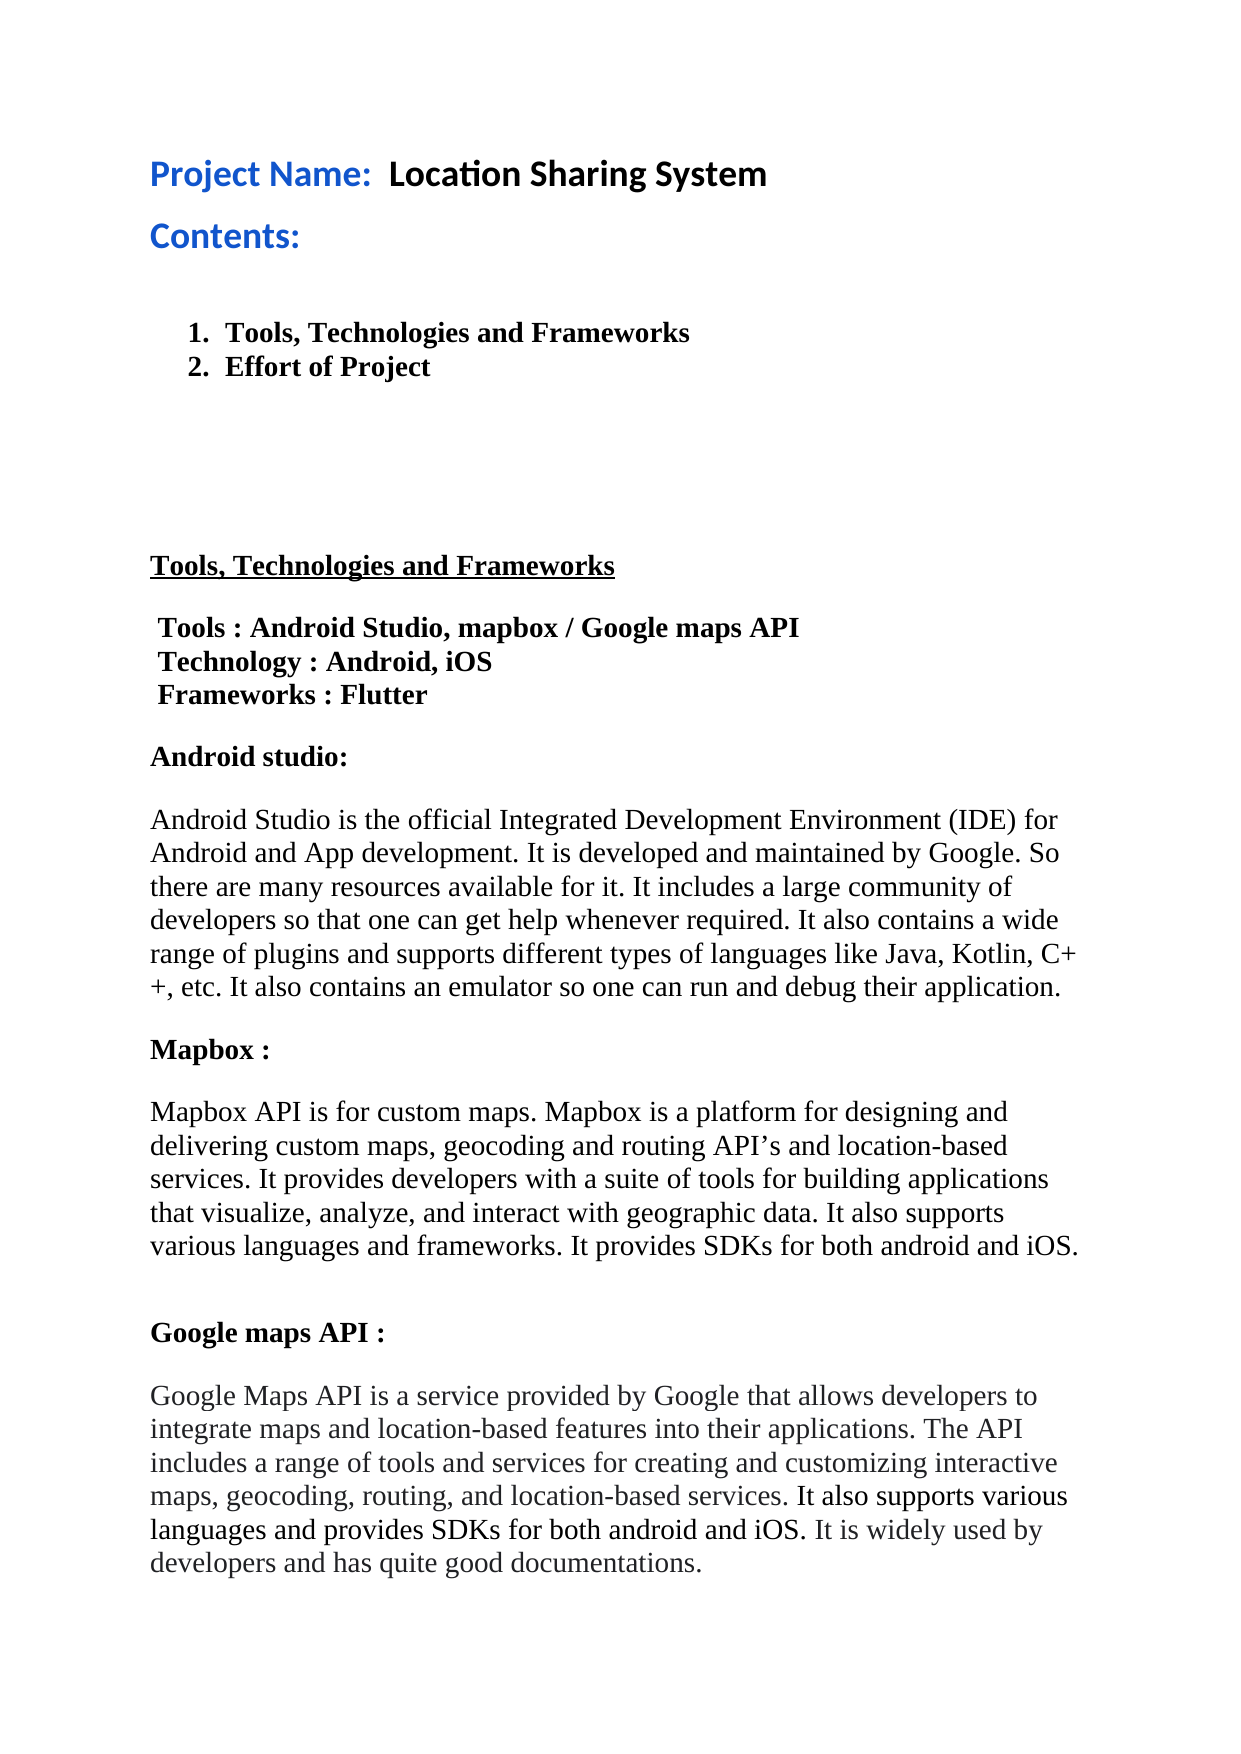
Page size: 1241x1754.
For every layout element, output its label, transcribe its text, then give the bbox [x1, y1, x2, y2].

list Tools, Technologies and Frameworks [187, 315, 1090, 349]
text Technology : Android, iOS [150, 644, 1090, 677]
text Tools : Android Studio, mapbox / Google maps API [150, 610, 1090, 644]
text Android Studio is the official Integrated Development Environment (IDE) for Android and App development. It is developed and maintained by Google. So there are many resources available for it. It includes a large community of developers so that one can get help whenever required. It also contains a wide range of plugins and supports different types of languages like Java, Kotlin, C++, etc. It also contains an emulator so one can run and debug their application. [150, 802, 1090, 1003]
text Google Maps API is a service provided by Google that allows developers to integrate maps and location-based features into their applications. The API includes a range of tools and services for creating and customizing interactive maps, geocoding, routing, and location-based services. It also supports various languages and provides SDKs for both android and iOS. It is widely used by developers and has quite good documentations. [150, 1378, 1090, 1579]
text Android studio: [150, 739, 1090, 773]
text Project Name: Location Sharing System [150, 150, 1090, 196]
text Mapbox : [150, 1032, 1090, 1065]
text Mapbox API is for custom maps. Mapbox is a platform for designing and delivering custom maps, geocoding and routing API’s and location-based services. It provides developers with a suite of tools for building applications that visualize, analyze, and interact with geographic data. It also supports various languages and frameworks. It provides SDKs for both android and iOS. [150, 1094, 1090, 1262]
text Google maps API : [150, 1316, 1090, 1349]
list Effort of Project [187, 349, 1090, 382]
text Tools, Technologies and Frameworks [150, 548, 1090, 581]
text Contents: [150, 212, 1090, 258]
text Frameworks : Flutter [150, 677, 1090, 711]
